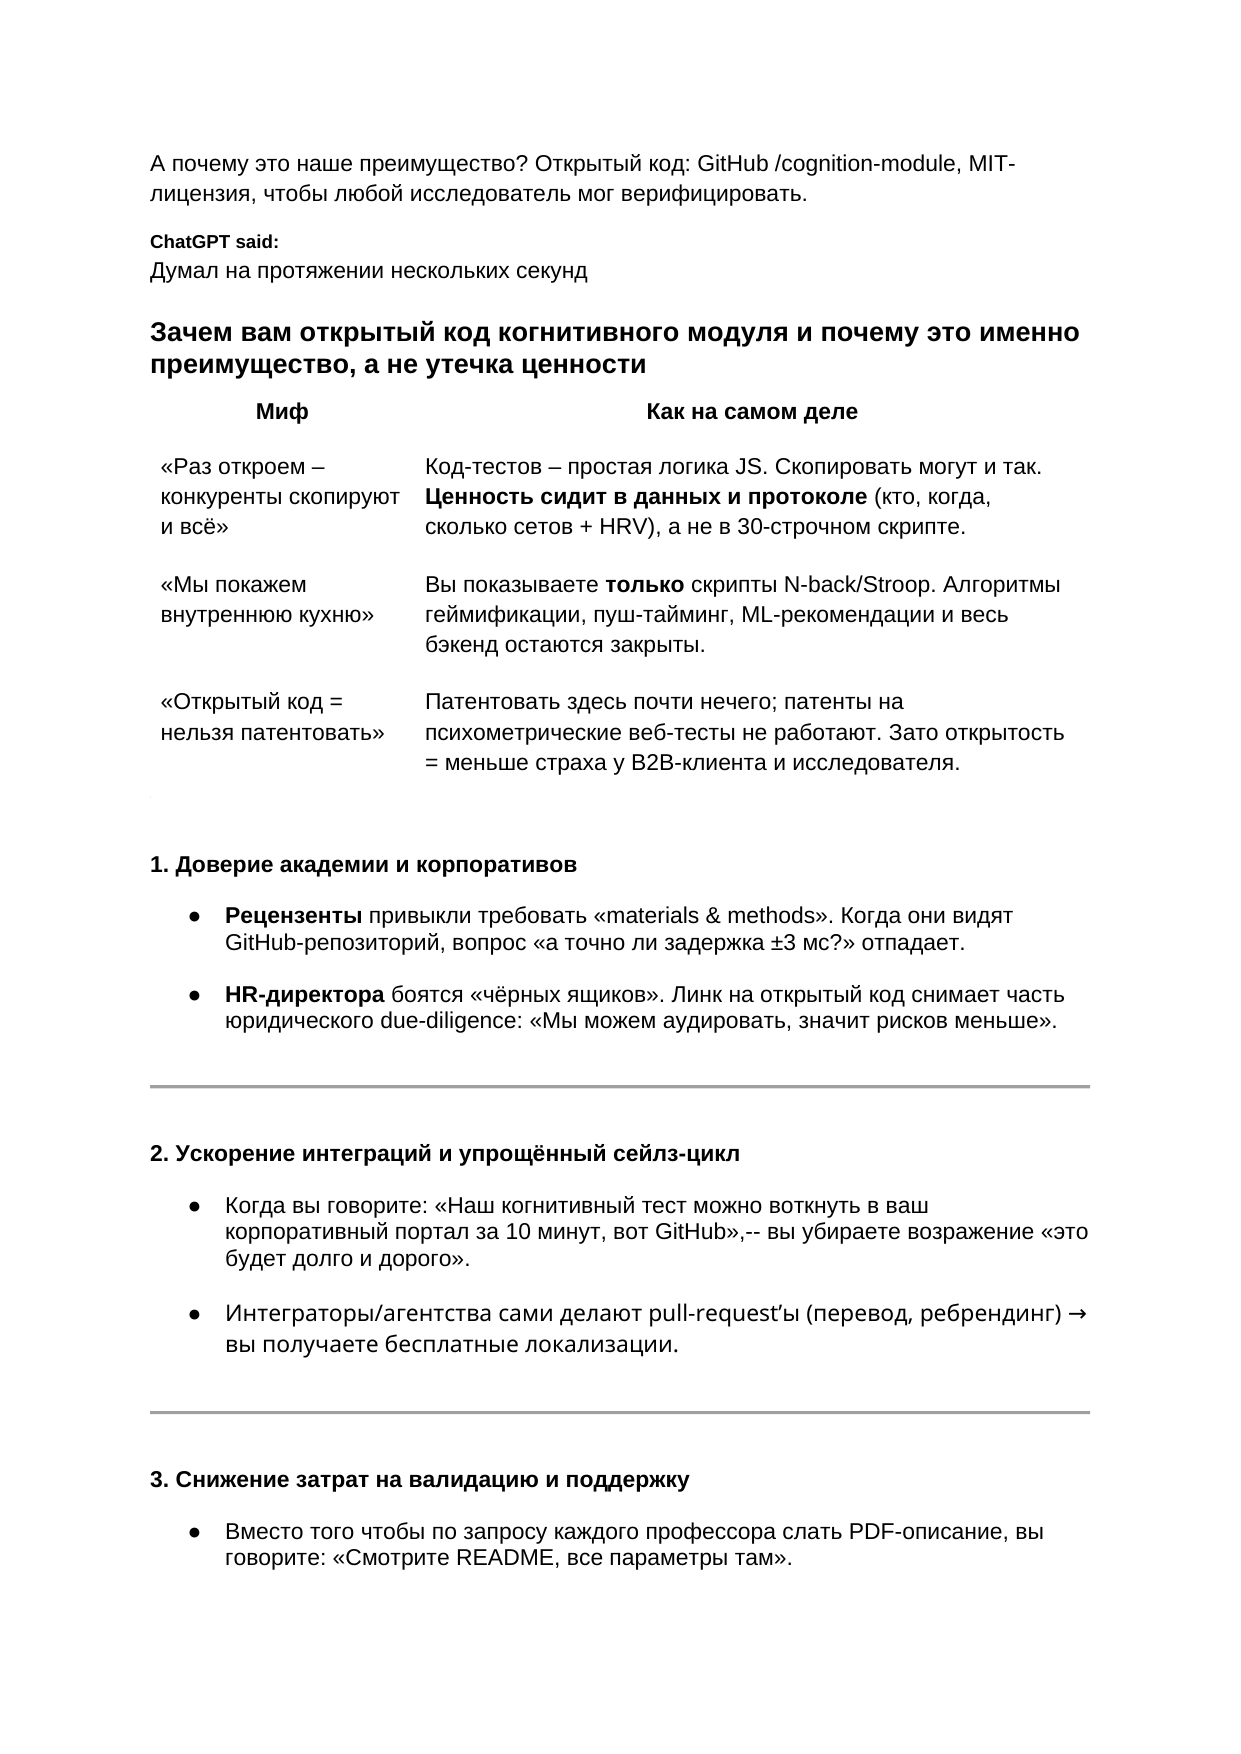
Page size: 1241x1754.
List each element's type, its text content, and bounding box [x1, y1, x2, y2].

subtitle 1. Доверие академии и корпоративов [150, 851, 1090, 877]
table_header Миф [150, 387, 414, 442]
list Рецензенты привыкли требовать «materials & methods». Когда они видят GitHub-репозиторий, вопрос «а точно ли задержка ±3 мс?» отпадает. [187, 902, 1090, 981]
table_cell Вы показываете только скрипты N-back/Stroop. Алгоритмы геймификации, пуш-тайминг, ML-рекомендации и весь бэкенд остаются закрыты. [414, 560, 1090, 678]
table_header Как на самом деле [414, 387, 1090, 442]
text Думал на протяжении нескольких секунд [150, 257, 1090, 283]
subtitle 3. Снижение затрат на валидацию и поддержку [150, 1466, 1090, 1493]
table_cell «Открытый код = нельзя патентовать» [150, 678, 414, 796]
table_cell «Мы покажем внутреннюю кухню» [150, 560, 414, 678]
list Когда вы говорите: «Наш когнитивный тест можно воткнуть в ваш корпоративный портал за 10 минут, вот GitHub»,-- вы убираете возражение «это будет долго и дорого». [187, 1192, 1090, 1297]
text А почему это наше преимущество? Открытый код: GitHub /cognition-module, MIT-лицензия, чтобы любой исследователь мог верифицировать. [150, 150, 1090, 207]
list HR-директора боятся «чёрных ящиков». Линк на открытый код снимает часть юридического due-diligence: «Мы можем аудировать, значит рисков меньше». [187, 981, 1090, 1060]
subtitle Зачем вам открытый код когнитивного модуля и почему это именно преимущество, а не утечка ценности [150, 316, 1090, 379]
subtitle 2. Ускорение интеграций и упрощённый сейлз-цикл [150, 1140, 1090, 1167]
subtitle ChatGPT said: [150, 231, 1090, 253]
table_cell Патентовать здесь почти нечего; патенты на психометрические веб-тесты не работают. Зато открытость = меньше страха у B2B-клиента и исследователя. [414, 678, 1090, 796]
list Вместо того чтобы по запросу каждого профессора слать PDF-описание, вы говорите: «Смотрите README, все параметры там». [187, 1518, 1090, 1597]
table_cell Код-тестов ‒ простая логика JS. Скопировать могут и так. Ценность сидит в данных и протоколе (кто, когда, сколько сетов + HRV), а не в 30-строчном скрипте. [414, 443, 1090, 560]
table_cell «Раз откроем – конкуренты скопируют и всё» [150, 443, 414, 560]
list Интеграторы/агентства сами делают pull-request’ы (перевод, ребрендинг) → вы получаете бесплатные локализации. [187, 1297, 1090, 1386]
